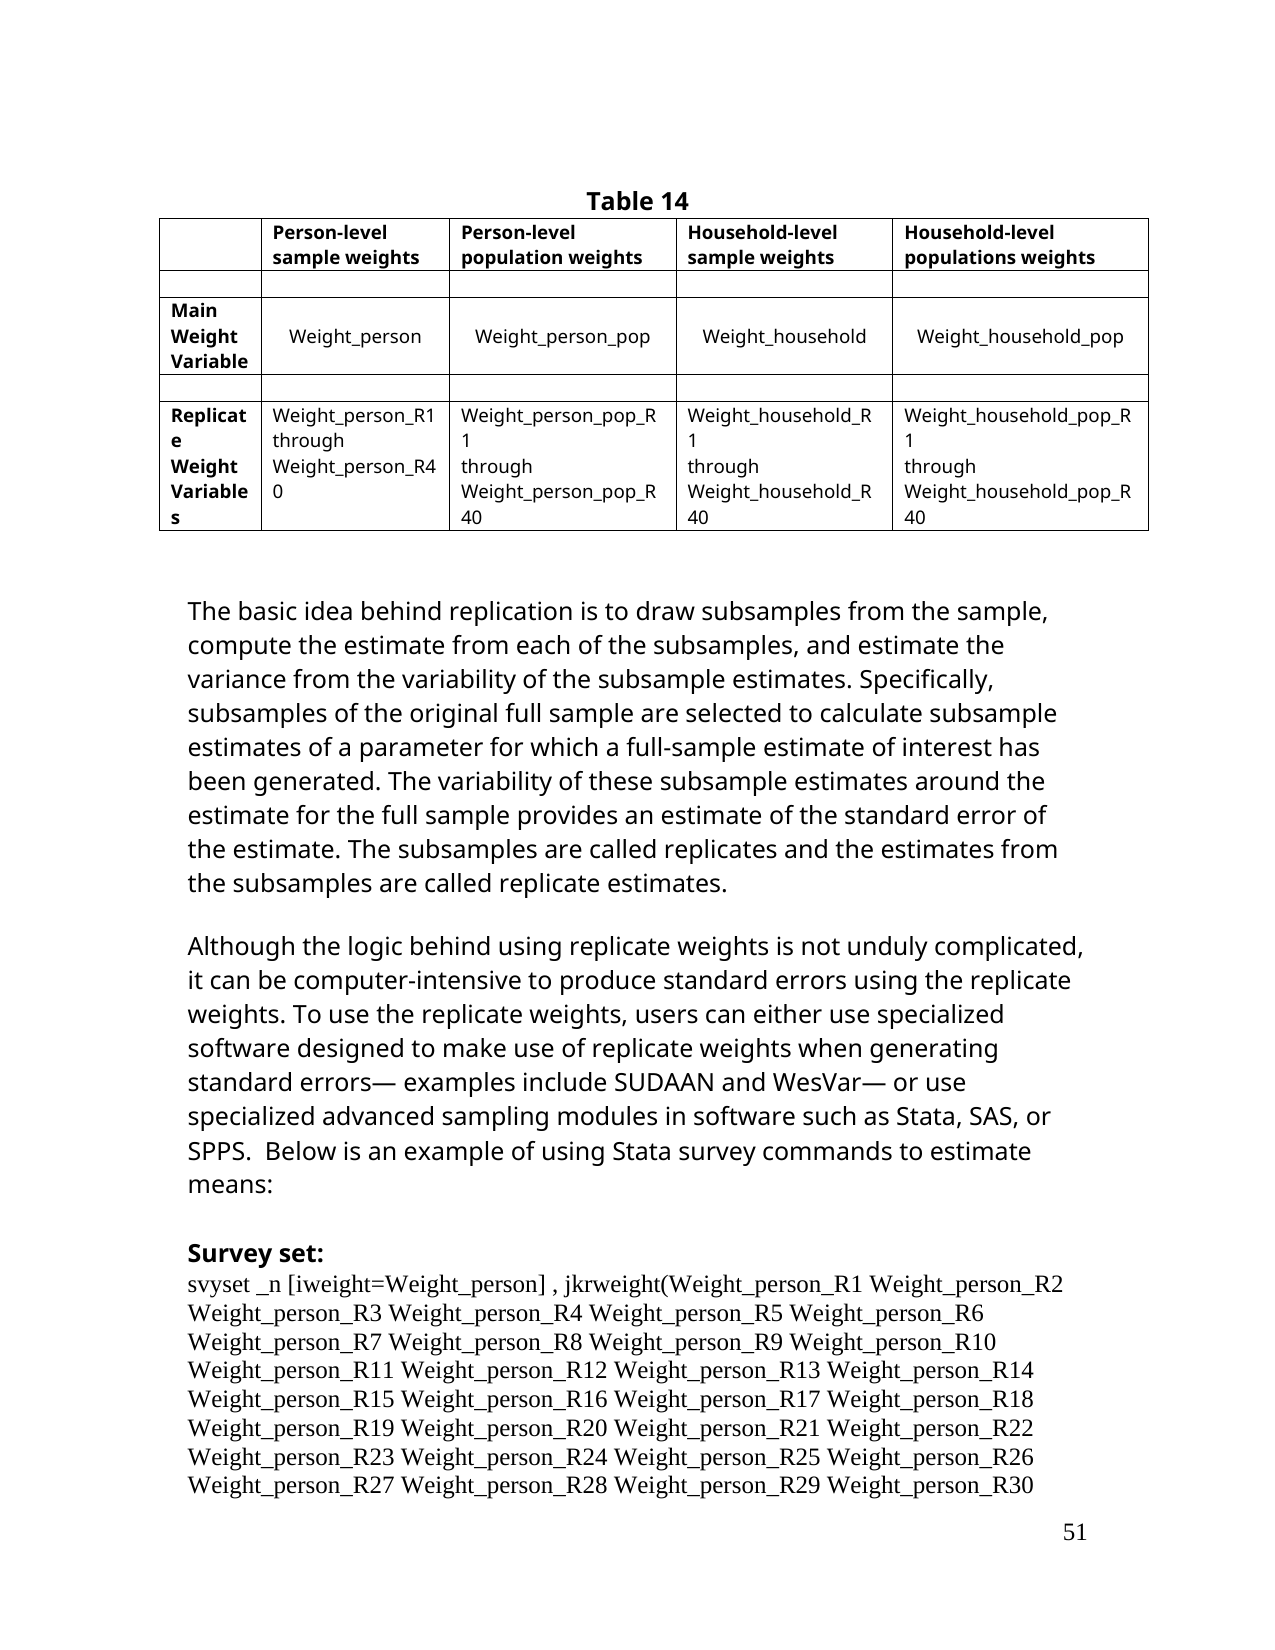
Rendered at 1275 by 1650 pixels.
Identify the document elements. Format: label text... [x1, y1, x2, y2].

table_cell Weight_household [677, 298, 892, 374]
table_cell [160, 271, 261, 297]
table_cell [262, 375, 449, 401]
text Table 14 [187, 184, 1087, 218]
table_cell [262, 271, 449, 297]
table_cell Weight_person_pop [450, 298, 676, 374]
text Survey set: [187, 1235, 1087, 1269]
table_cell Replicate Weight Variables [160, 402, 261, 529]
table_header Person-level sample weights [262, 219, 449, 270]
table_cell Main Weight Variable [160, 298, 261, 374]
table_cell [450, 375, 676, 401]
table_cell [450, 271, 676, 297]
table_cell [893, 375, 1148, 401]
table_cell [893, 271, 1148, 297]
table_header Person-level population weights [450, 219, 676, 270]
table_cell Weight_person [262, 298, 449, 374]
table_cell Weight_household_pop [893, 298, 1148, 374]
table_cell [160, 375, 261, 401]
table_cell [677, 271, 892, 297]
table_header Household-level sample weights [677, 219, 892, 270]
text Although the logic behind using replicate weights is not unduly complicated, it can be computer-intensive to produce standard errors using the replicate weights. To use the replicate weights, users can either use specialized software designed to make use of replicate weights when generating standard errors— examples include SUDAAN and WesVar— or use specialized advanced sampling modules in software such as Stata, SAS, or SPPS. Below is an example of using Stata survey commands to estimate means: [187, 929, 1087, 1201]
text The basic idea behind replication is to draw subsamples from the sample, compute the estimate from each of the subsamples, and estimate the variance from the variability of the subsample estimates. Specifically, subsamples of the original full sample are selected to calculate subsample estimates of a parameter for which a full-sample estimate of interest has been generated. The variability of these subsample estimates around the estimate for the full sample provides an estimate of the standard error of the estimate. The subsamples are called replicates and the estimates from the subsamples are called replicate estimates. [187, 593, 1087, 900]
table_header [160, 219, 261, 270]
table_cell [677, 375, 892, 401]
table_cell Weight_household_pop_R1 through Weight_household_pop_R40 [893, 402, 1148, 529]
table_header Household-level populations weights [893, 219, 1148, 270]
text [187, 1269, 1087, 1499]
table_cell Weight_person_R1 through Weight_person_R40 [262, 402, 449, 529]
table_cell Weight_household_R1 through Weight_household_R40 [677, 402, 892, 529]
table_cell Weight_person_pop_R1 through Weight_person_pop_R40 [450, 402, 676, 529]
